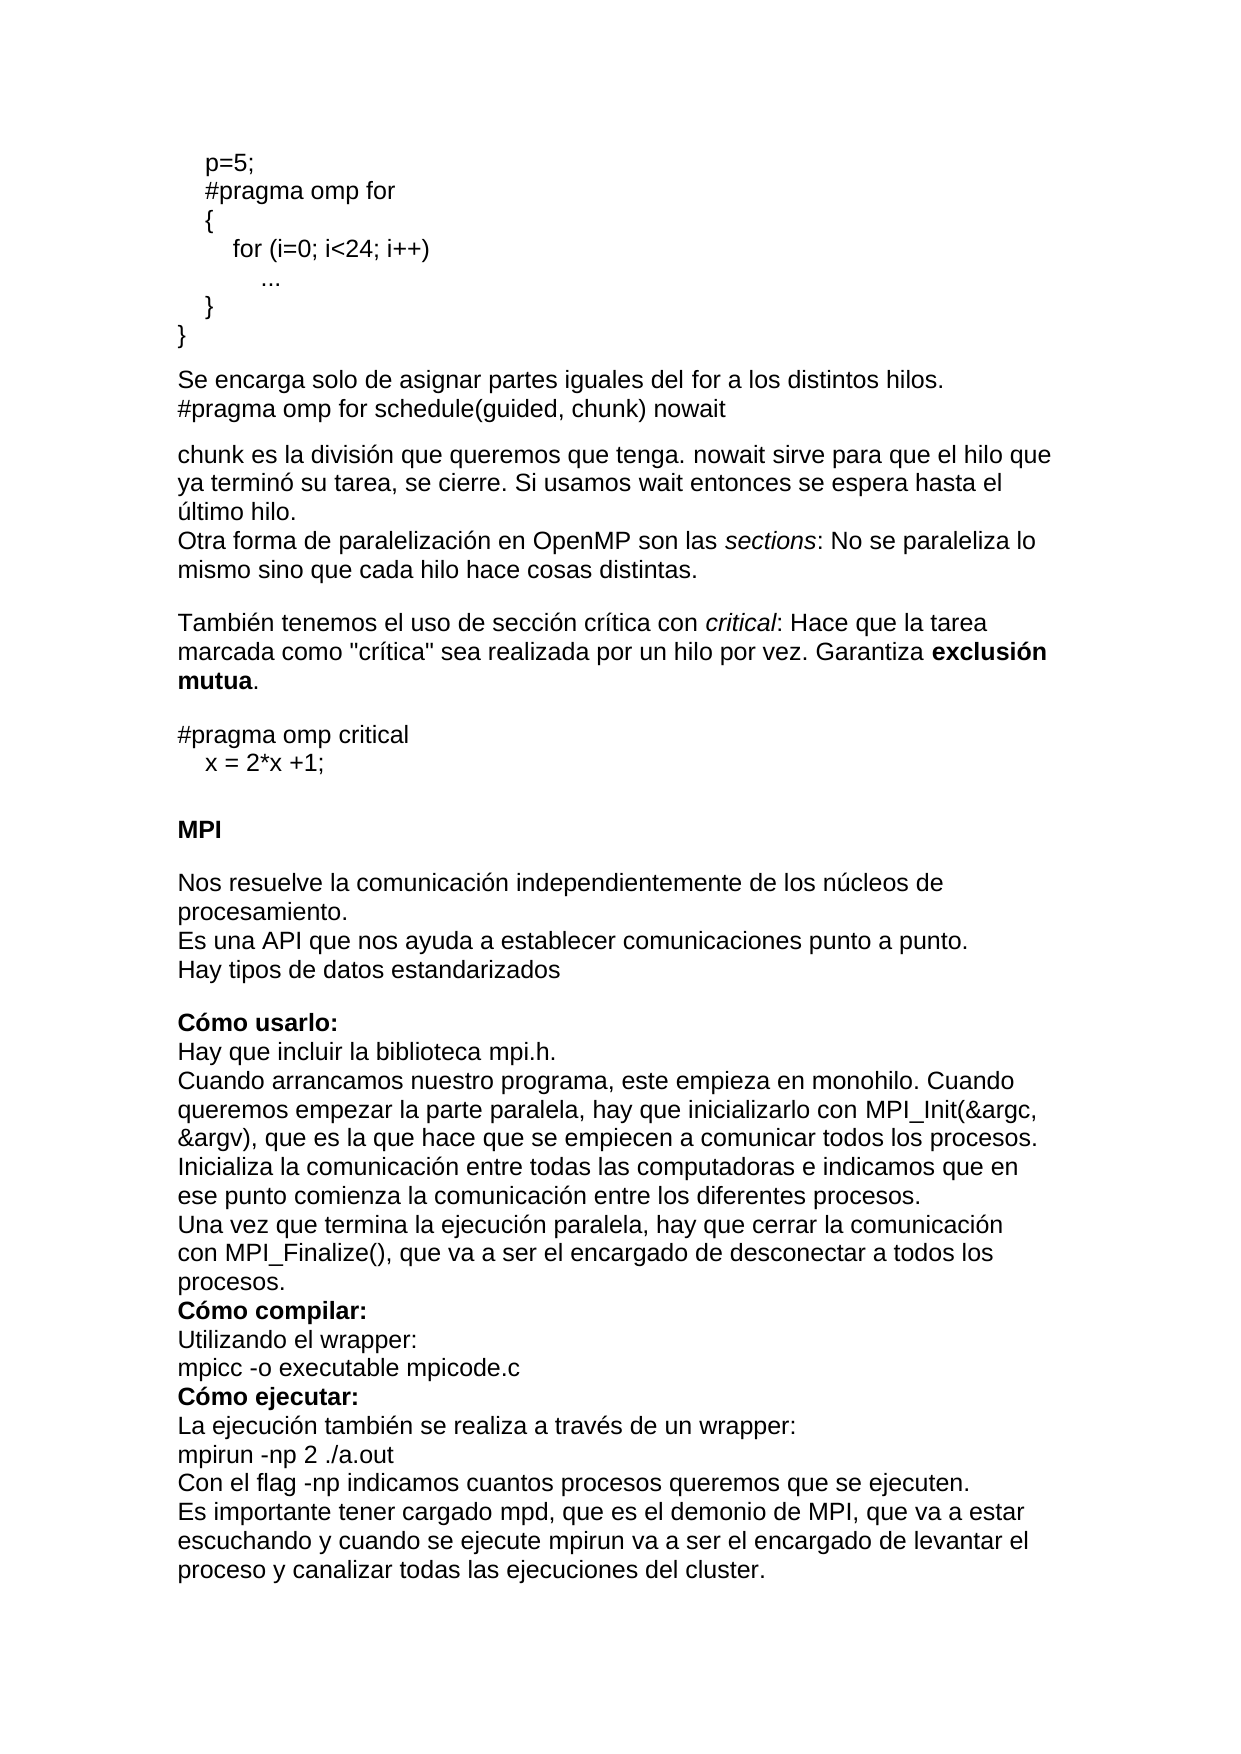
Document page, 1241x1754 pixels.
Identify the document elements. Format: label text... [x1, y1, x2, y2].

text Se encarga solo de asignar partes iguales del for a los distintos hilos. [177, 366, 1063, 394]
text #pragma omp for schedule(guided, chunk) nowait [177, 394, 1063, 423]
text MPI [177, 815, 1063, 843]
text #pragma omp critical [177, 720, 1063, 748]
text También tenemos el uso de sección crítica con critical: Hace que la tarea marcada como "crítica" sea realizada por un hilo por vez. Garantiza exclusión mutua. [177, 608, 1063, 695]
text Otra forma de paralelización en OpenMP son las sections: No se paraleliza lo mismo sino que cada hilo hace cosas distintas. [177, 526, 1063, 583]
text } [177, 291, 1063, 320]
text #pragma omp for [177, 176, 1063, 205]
text p=5; [177, 148, 1063, 176]
text Cómo ejecutar: La ejecución también se realiza a través de un wrapper: mpirun -np 2 ./a.out Con el flag -np indicamos cuantos procesos queremos que se ejecuten. Es importante tener cargado mpd, que es el demonio de MPI, que va a estar escuchando y cuando se ejecute mpirun va a ser el encargado de levantar el proceso y canalizar todas las ejecuciones del cluster. [177, 1382, 1063, 1583]
text x = 2*x +1; [177, 748, 1063, 777]
text chunk es la división que queremos que tenga. nowait sirve para que el hilo que ya terminó su tarea, se cierre. Si usamos wait entonces se espera hasta el último hilo. [177, 440, 1063, 526]
text for (i=0; i<24; i++) [177, 234, 1063, 263]
text ... [177, 263, 1063, 291]
text Nos resuelve la comunicación independientemente de los núcleos de procesamiento. Es una API que nos ayuda a establecer comunicaciones punto a punto. Hay tipos de datos estandarizados [177, 868, 1063, 983]
text } [177, 320, 1063, 349]
text Cómo usarlo: Hay que incluir la biblioteca mpi.h. Cuando arrancamos nuestro programa, este empieza en monohilo. Cuando queremos empezar la parte paralela, hay que inicializarlo con MPI_Init(&argc, &argv), que es la que hace que se empiecen a comunicar todos los procesos. Inicializa la comunicación entre todas las computadoras e indicamos que en ese punto comienza la comunicación entre los diferentes procesos. Una vez que termina la ejecución paralela, hay que cerrar la comunicación con MPI_Finalize(), que va a ser el encargado de desconectar a todos los procesos. [177, 1008, 1063, 1296]
text Cómo compilar: Utilizando el wrapper: mpicc -o executable mpicode.c [177, 1296, 1063, 1382]
text { [177, 205, 1063, 234]
